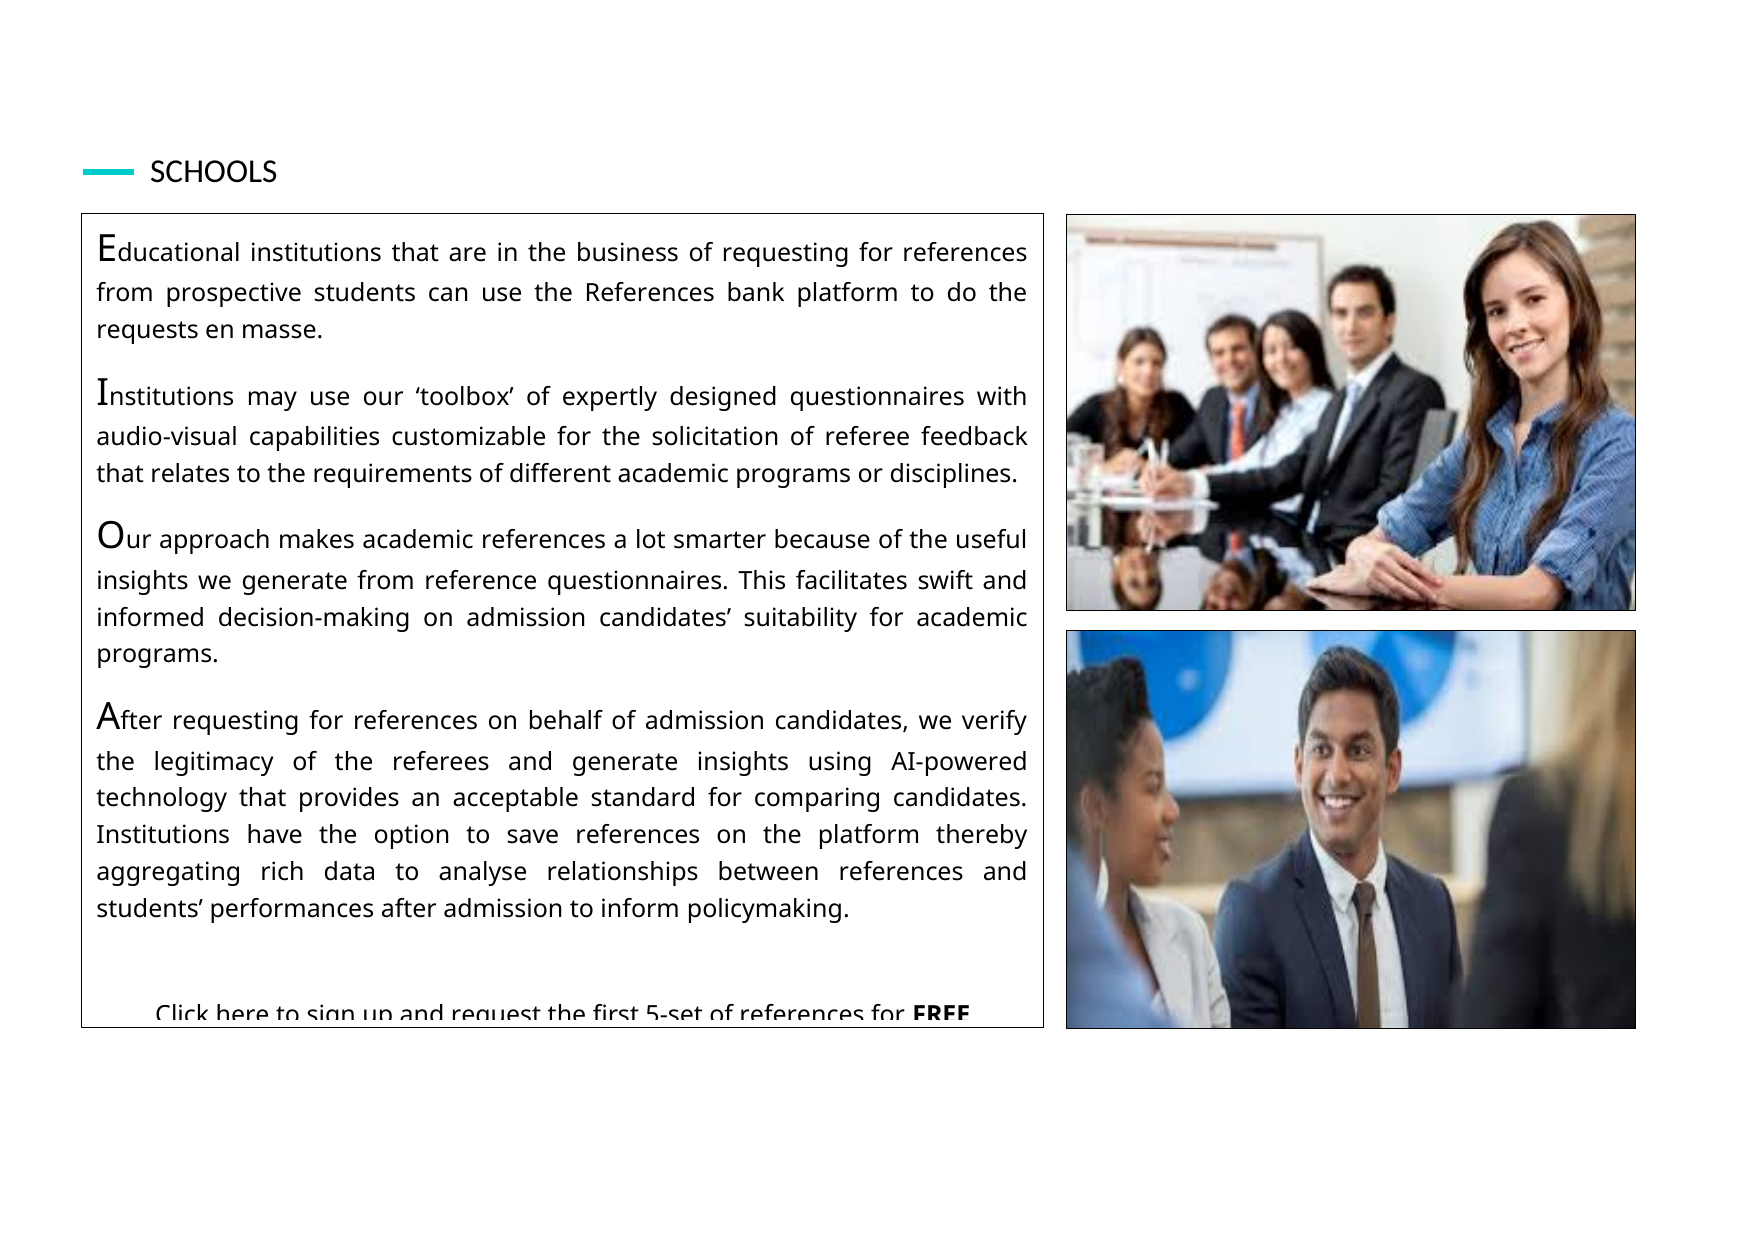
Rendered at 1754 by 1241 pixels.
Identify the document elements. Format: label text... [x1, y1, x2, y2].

text SCHOOLS [150, 150, 1604, 191]
